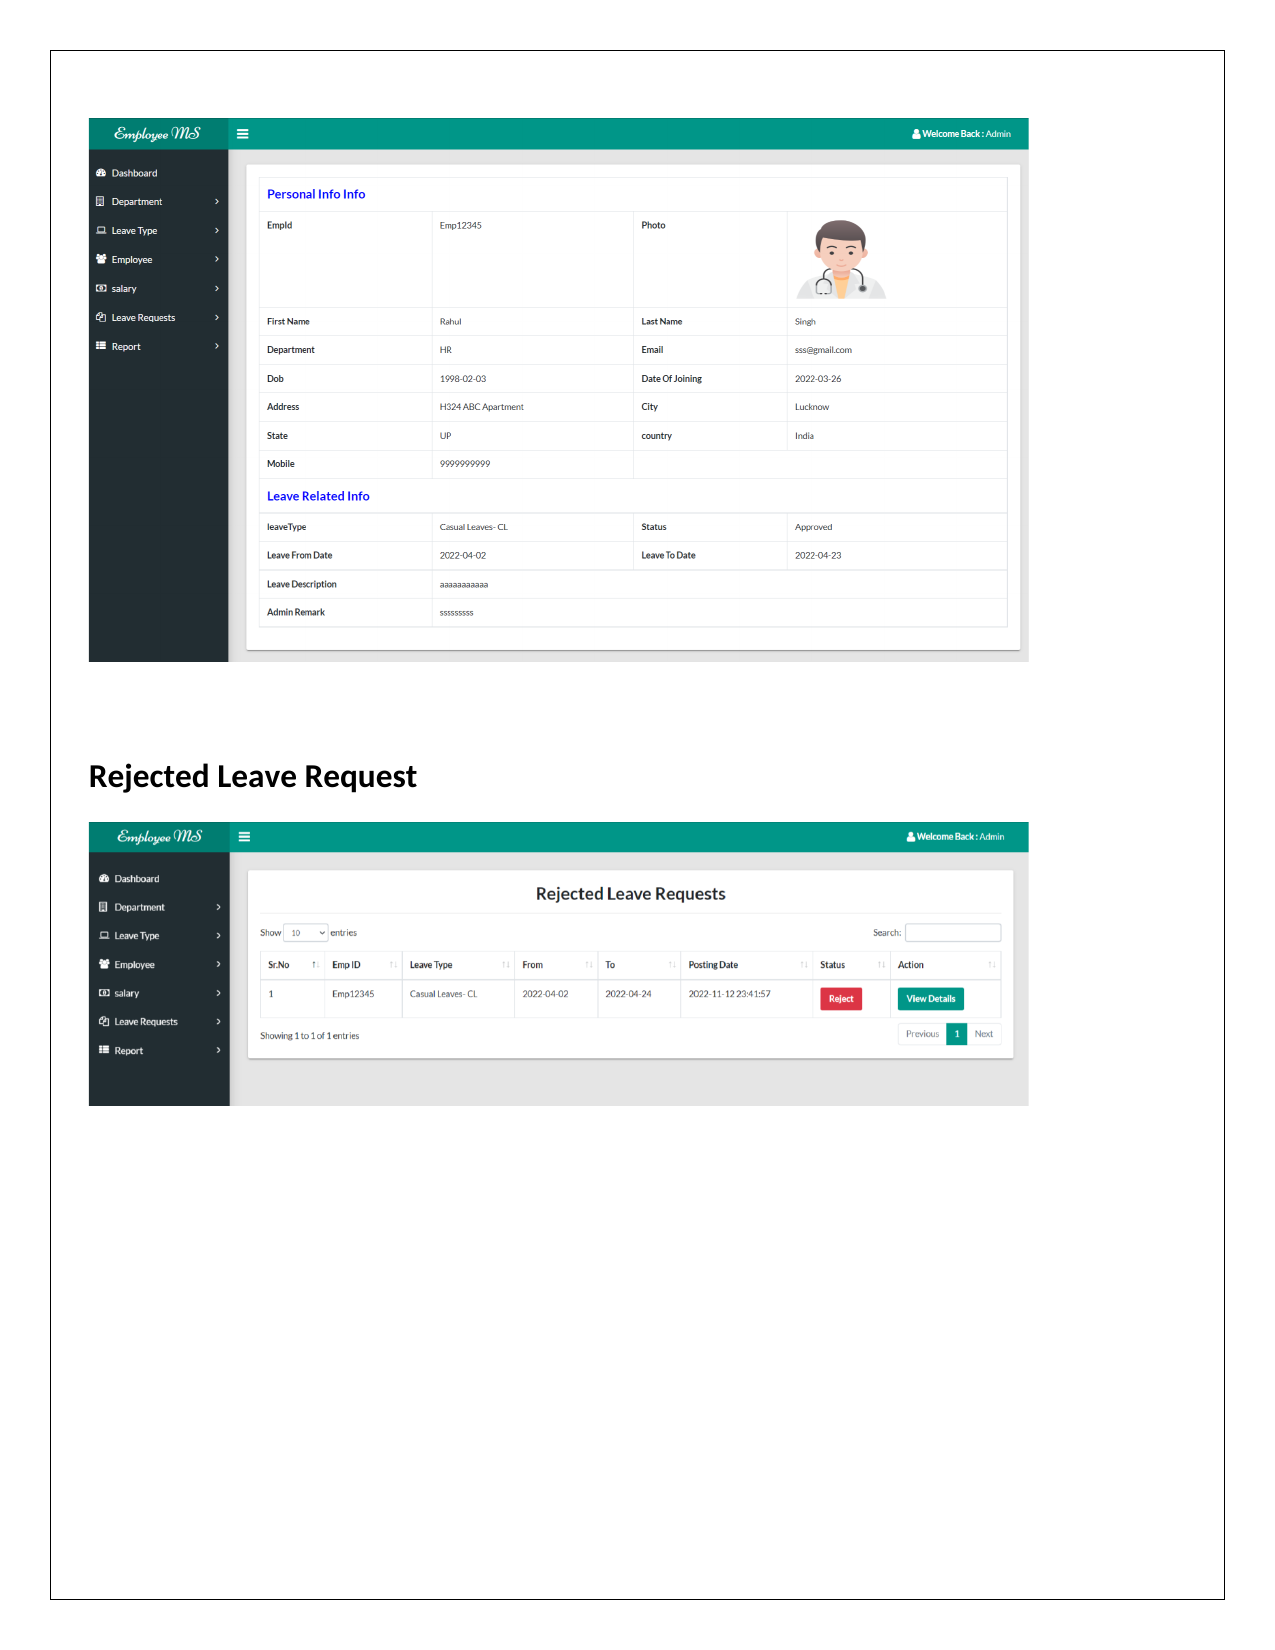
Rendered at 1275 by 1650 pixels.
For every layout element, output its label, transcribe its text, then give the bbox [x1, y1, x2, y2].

picture [88, 118, 1029, 662]
picture [88, 822, 1029, 1106]
text Rejected Leave Request [89, 754, 1196, 795]
